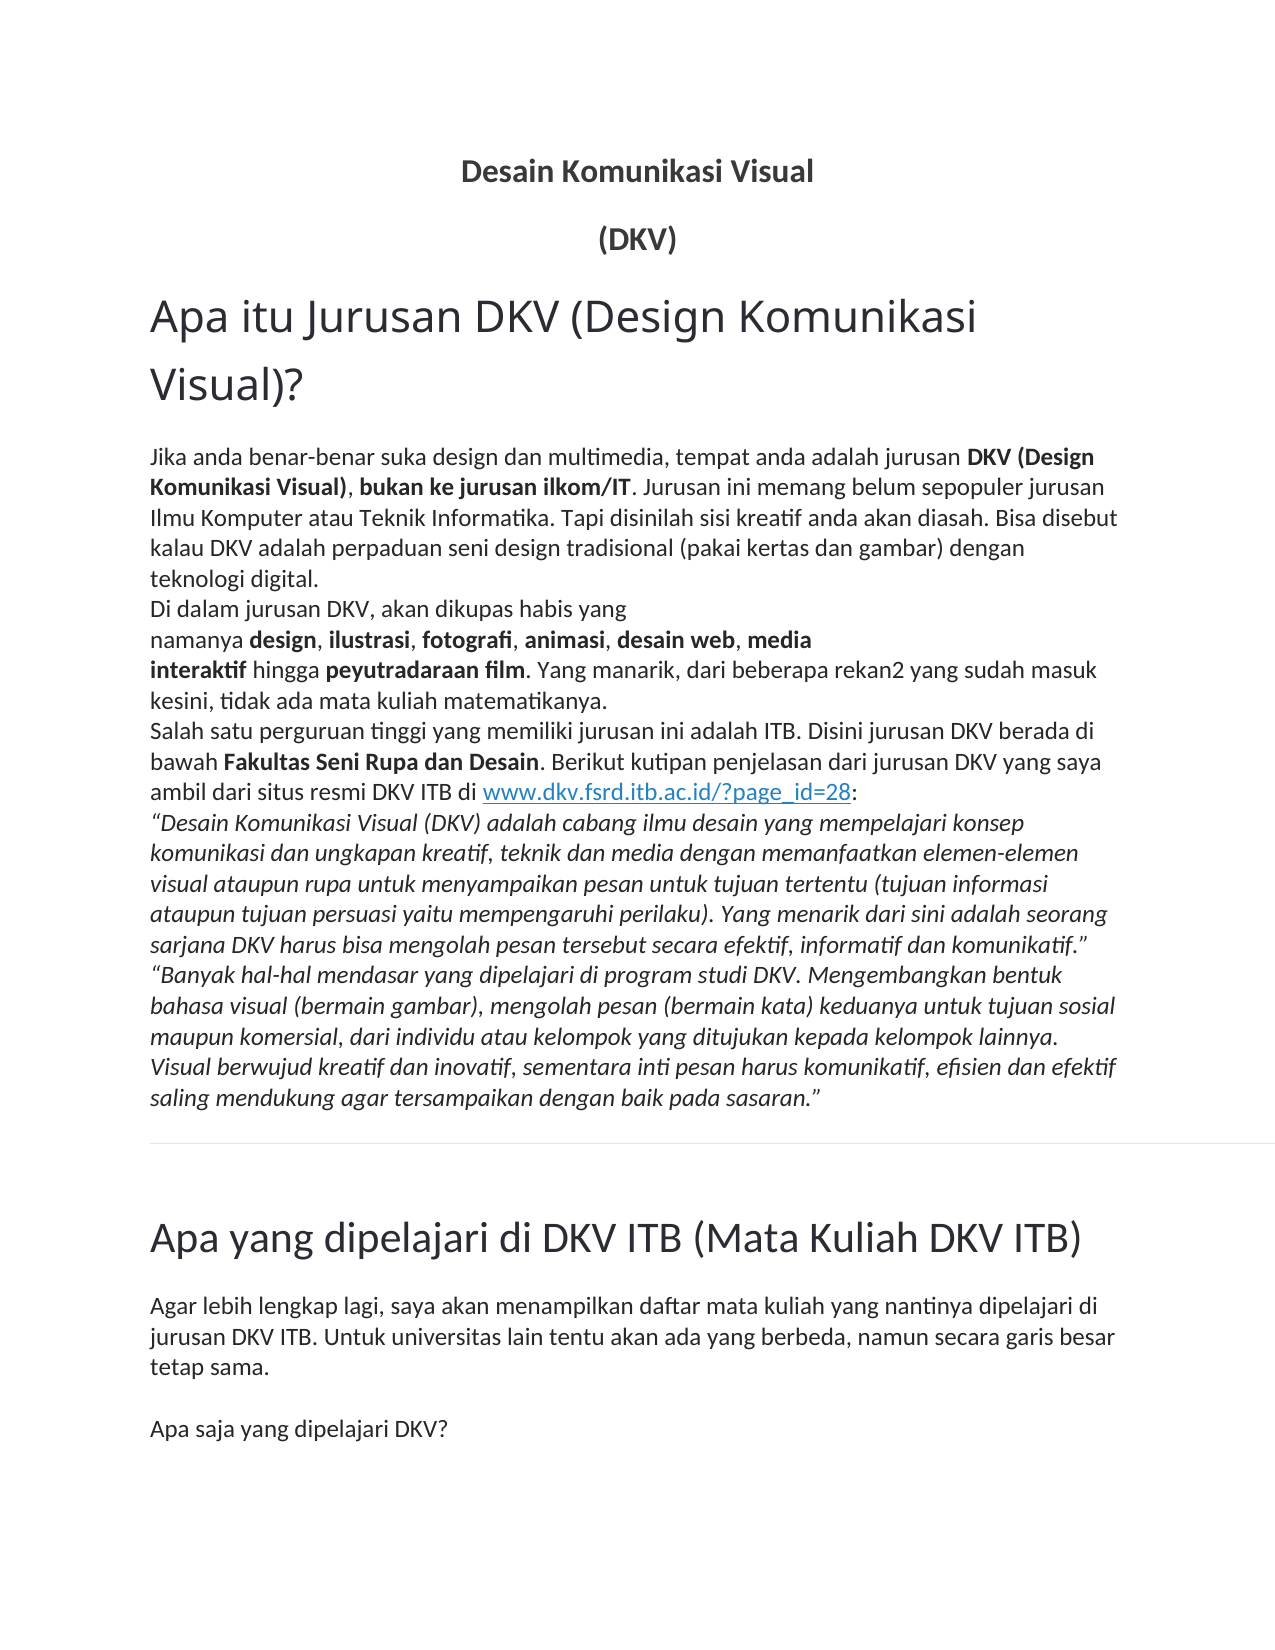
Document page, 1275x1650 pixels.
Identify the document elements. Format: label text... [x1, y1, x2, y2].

text “Desain Komunikasi Visual (DKV) adalah cabang ilmu desain yang mempelajari konsep komunikasi dan ungkapan kreatif, teknik dan media dengan memanfaatkan elemen-elemen visual ataupun rupa untuk menyampaikan pesan untuk tujuan tertentu (tujuan informasi ataupun tujuan persuasi yaitu mempengaruhi perilaku). Yang menarik dari sini adalah seorang sarjana DKV harus bisa mengolah pesan tersebut secara efektif, informatif dan komunikatif.” [150, 807, 1125, 960]
text (DKV) [150, 218, 1125, 258]
text Di dalam jurusan DKV, akan dikupas habis yang namanya design, ilustrasi, fotografi, animasi, desain web, media interaktif hingga peyutradaraan film. Yang manarik, dari beberapa rekan2 yang sudah masuk kesini, tidak ada mata kuliah matematikanya. [150, 593, 1125, 716]
text Salah satu perguruan tinggi yang memiliki jurusan ini adalah ITB. Disini jurusan DKV berada di bawah Fakultas Seni Rupa dan Desain. Berikut kutipan penjelasan dari jurusan DKV yang saya ambil dari situs resmi DKV ITB di www.dkv.fsrd.itb.ac.id/?page_id=28: [150, 716, 1125, 807]
subtitle Apa itu Jurusan DKV (Design Komunikasi Visual)? [150, 285, 1125, 413]
text Desain Komunikasi Visual [150, 150, 1125, 191]
subtitle Apa yang dipelajari di DKV ITB (Mata Kuliah DKV ITB) [150, 1210, 1125, 1264]
text Jika anda benar-benar suka design dan multimedia, tempat anda adalah jurusan DKV (Design Komunikasi Visual), bukan ke jurusan ilkom/IT. Jurusan ini memang belum sepopuler jurusan Ilmu Komputer atau Teknik Informatika. Tapi disinilah sisi kreatif anda akan diasah. Bisa disebut kalau DKV adalah perpaduan seni design tradisional (pakai kertas dan gambar) dengan teknologi digital. [150, 441, 1125, 593]
text Apa saja yang dipelajari DKV? [150, 1413, 1125, 1444]
text Agar lebih lengkap lagi, saya akan menampilkan daftar mata kuliah yang nantinya dipelajari di jurusan DKV ITB. Untuk universitas lain tentu akan ada yang berbeda, namun secara garis besar tetap sama. [150, 1291, 1125, 1382]
text “Banyak hal-hal mendasar yang dipelajari di program studi DKV. Mengembangkan bentuk bahasa visual (bermain gambar), mengolah pesan (bermain kata) keduanya untuk tujuan sosial maupun komersial, dari individu atau kelompok yang ditujukan kepada kelompok lainnya. Visual berwujud kreatif dan inovatif, sementara inti pesan harus komunikatif, efisien dan efektif saling mendukung agar tersampaikan dengan baik pada sasaran.” [150, 960, 1125, 1112]
